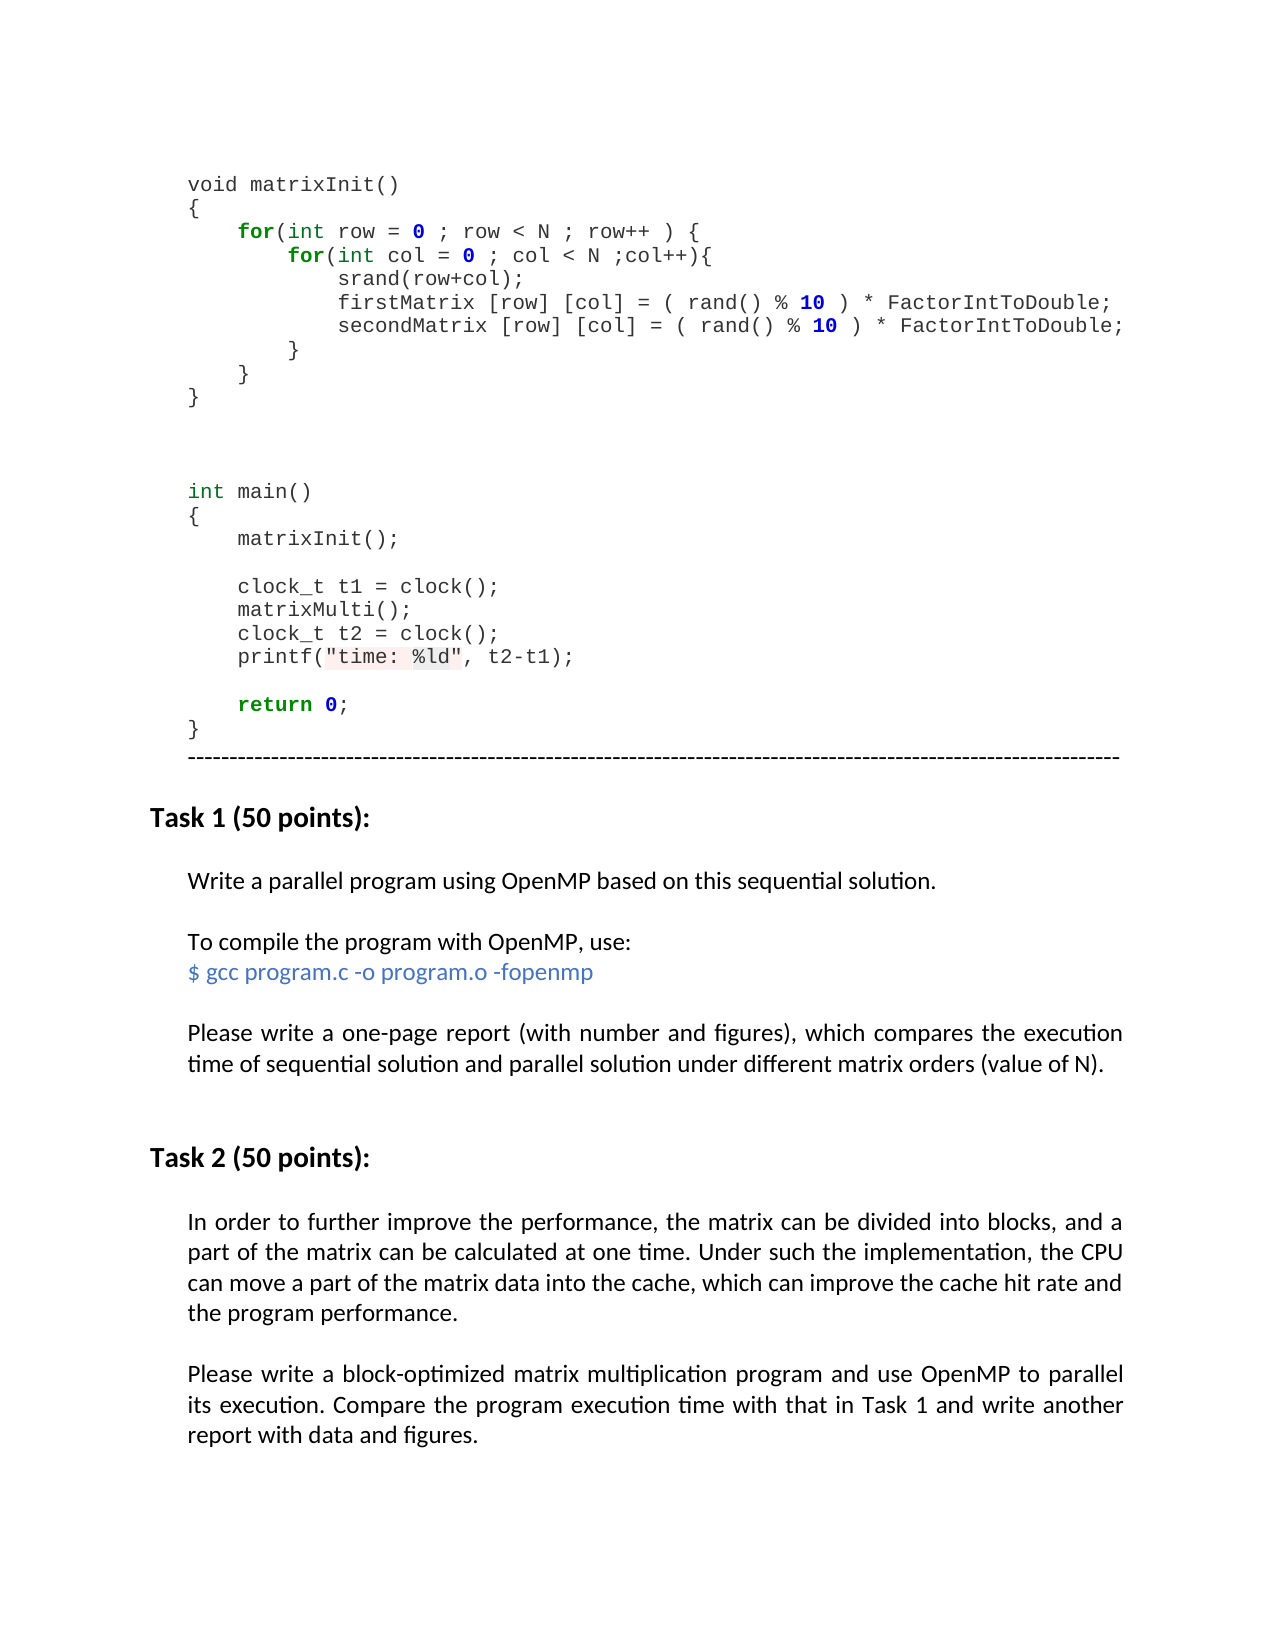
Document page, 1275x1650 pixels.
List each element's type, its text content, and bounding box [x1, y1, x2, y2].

text $ gcc program.c -o program.o -fopenmp [187, 956, 1125, 987]
text Write a parallel program using OpenMP based on this sequential solution. [187, 865, 1125, 895]
text Please write a block-optimized matrix multiplication program and use OpenMP to parallel its execution. Compare the program execution time with that in Task 1 and write another report with data and figures. [187, 1358, 1125, 1450]
text Please write a one-page report (with number and figures), which compares the execution time of sequential solution and parallel solution under different matrix orders (value of N). [187, 1017, 1125, 1078]
text } [187, 386, 1125, 410]
text } [187, 363, 1125, 386]
text matrixMulti(); [187, 599, 1125, 623]
text } [187, 717, 1125, 741]
text srand(row+col); [187, 268, 1125, 292]
text firstMatrix [row] [col] = ( rand() % 10 ) * FactorIntToDouble; [187, 292, 1125, 316]
text Task 2 (50 points): [150, 1139, 1125, 1175]
text printf("time: %ld", t2-t1); [187, 647, 325, 670]
text clock_t t1 = clock(); [187, 576, 1125, 599]
text clock_t t2 = clock(); [187, 623, 1125, 647]
text secondMatrix [row] [col] = ( rand() % 10 ) * FactorIntToDouble; [187, 316, 1125, 339]
text for(int col = 0 ; col < N ;col++){ [187, 244, 1125, 268]
text } [187, 339, 1125, 363]
text matrixInit(); [187, 528, 1125, 552]
text In order to further improve the performance, the matrix can be divided into blocks, and a part of the matrix can be calculated at one time. Under such the implementation, the CPU can move a part of the matrix data into the cache, which can improve the cache hit rate and the program performance. [187, 1206, 1125, 1328]
text void matrixInit() [187, 174, 1125, 197]
text Task 1 (50 points): [150, 799, 1125, 834]
text { [187, 505, 1125, 528]
text ---------------------------------------------------------------------------------------------------------------- [187, 741, 1125, 770]
text for(int row = 0 ; row < N ; row++ ) { [187, 221, 1125, 244]
text { [187, 197, 1125, 221]
text int main() [187, 481, 1125, 505]
text printf("time: %ld", t2-t1); [462, 647, 1125, 670]
text To compile the program with OpenMP, use: [187, 926, 1125, 956]
text return 0; [187, 694, 1125, 717]
